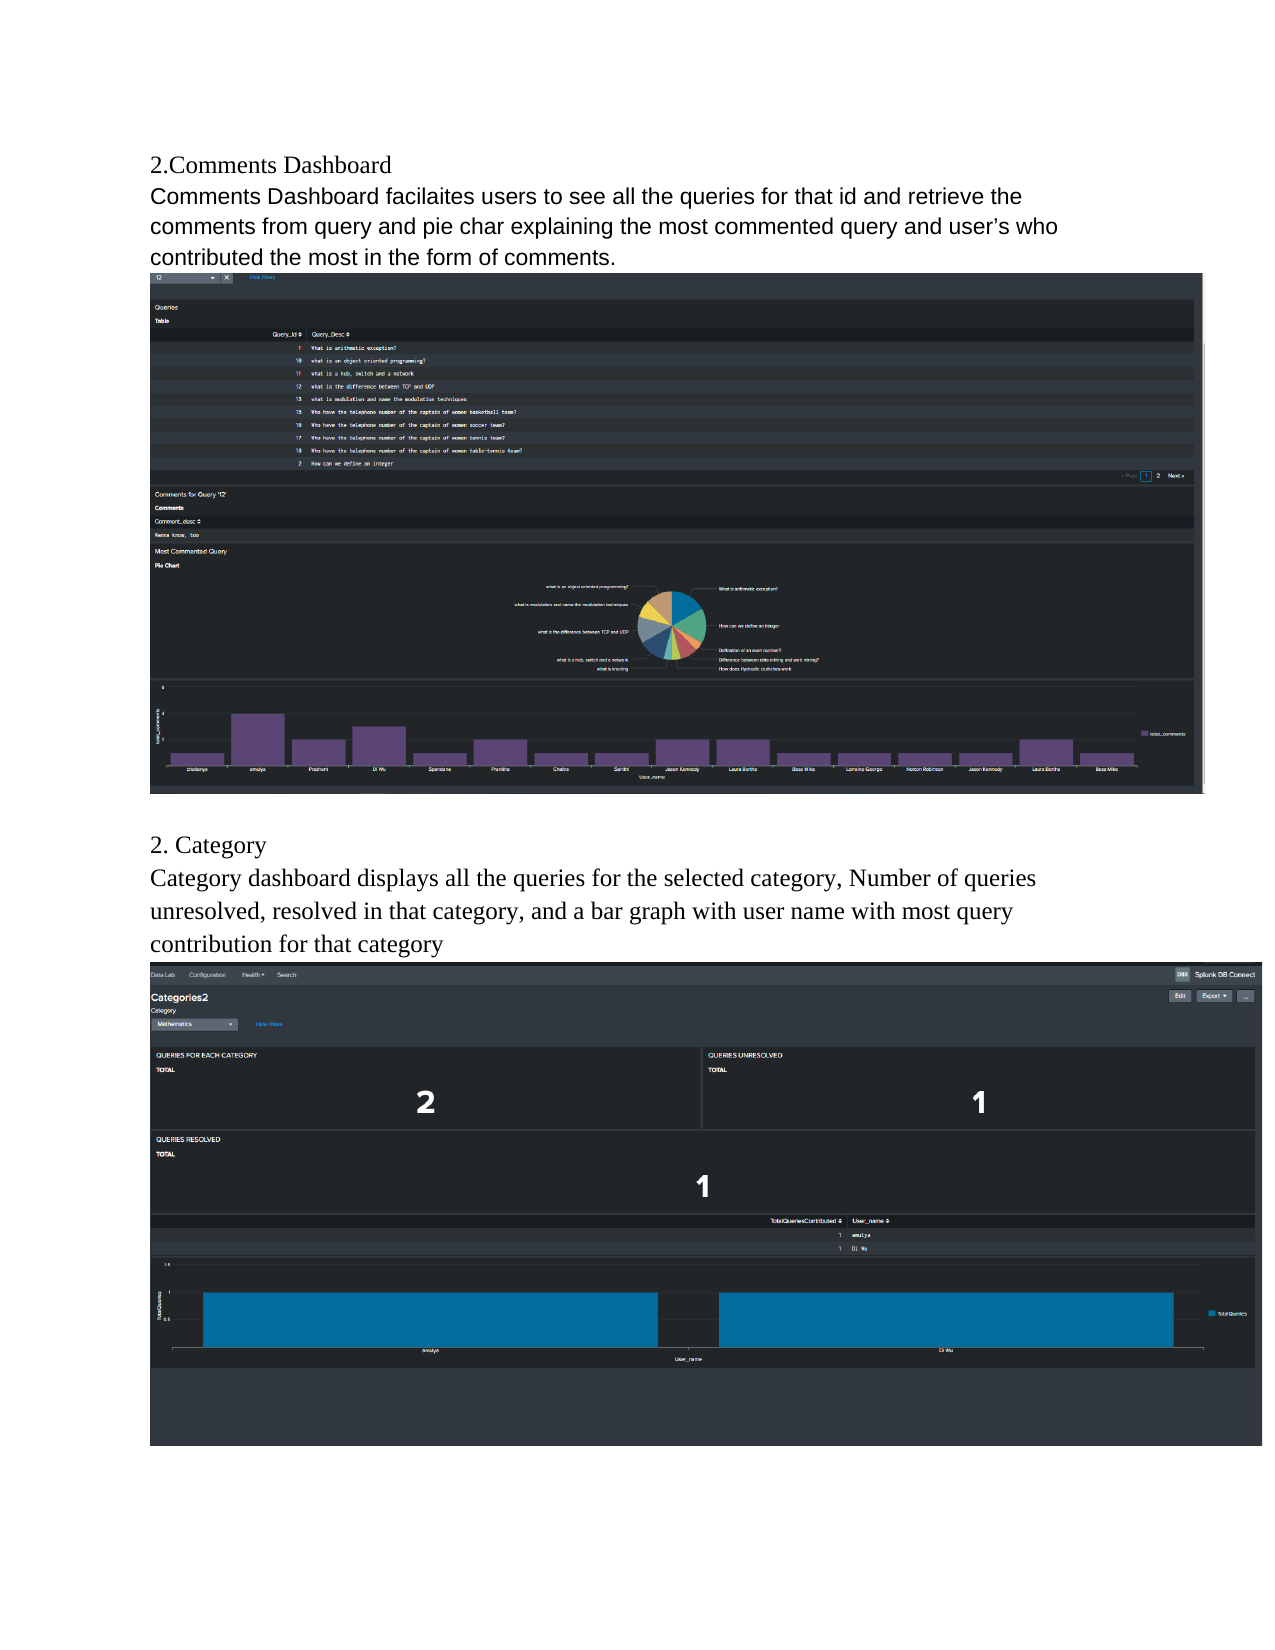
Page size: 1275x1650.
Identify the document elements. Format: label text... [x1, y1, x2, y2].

picture [150, 962, 1263, 1446]
picture [150, 273, 1205, 794]
text 2. Category [150, 830, 1125, 859]
text Category dashboard displays all the queries for the selected category, Number of queries unresolved, resolved in that category, and a bar graph with user name with most query contribution for that category [150, 863, 1125, 958]
text 2.Comments Dashboard [150, 150, 1125, 179]
text Comments Dashboard facilaites users to see all the queries for that id and retrieve the comments from query and pie char explaining the most commented query and user’s who contributed the most in the form of comments. [150, 183, 1125, 270]
